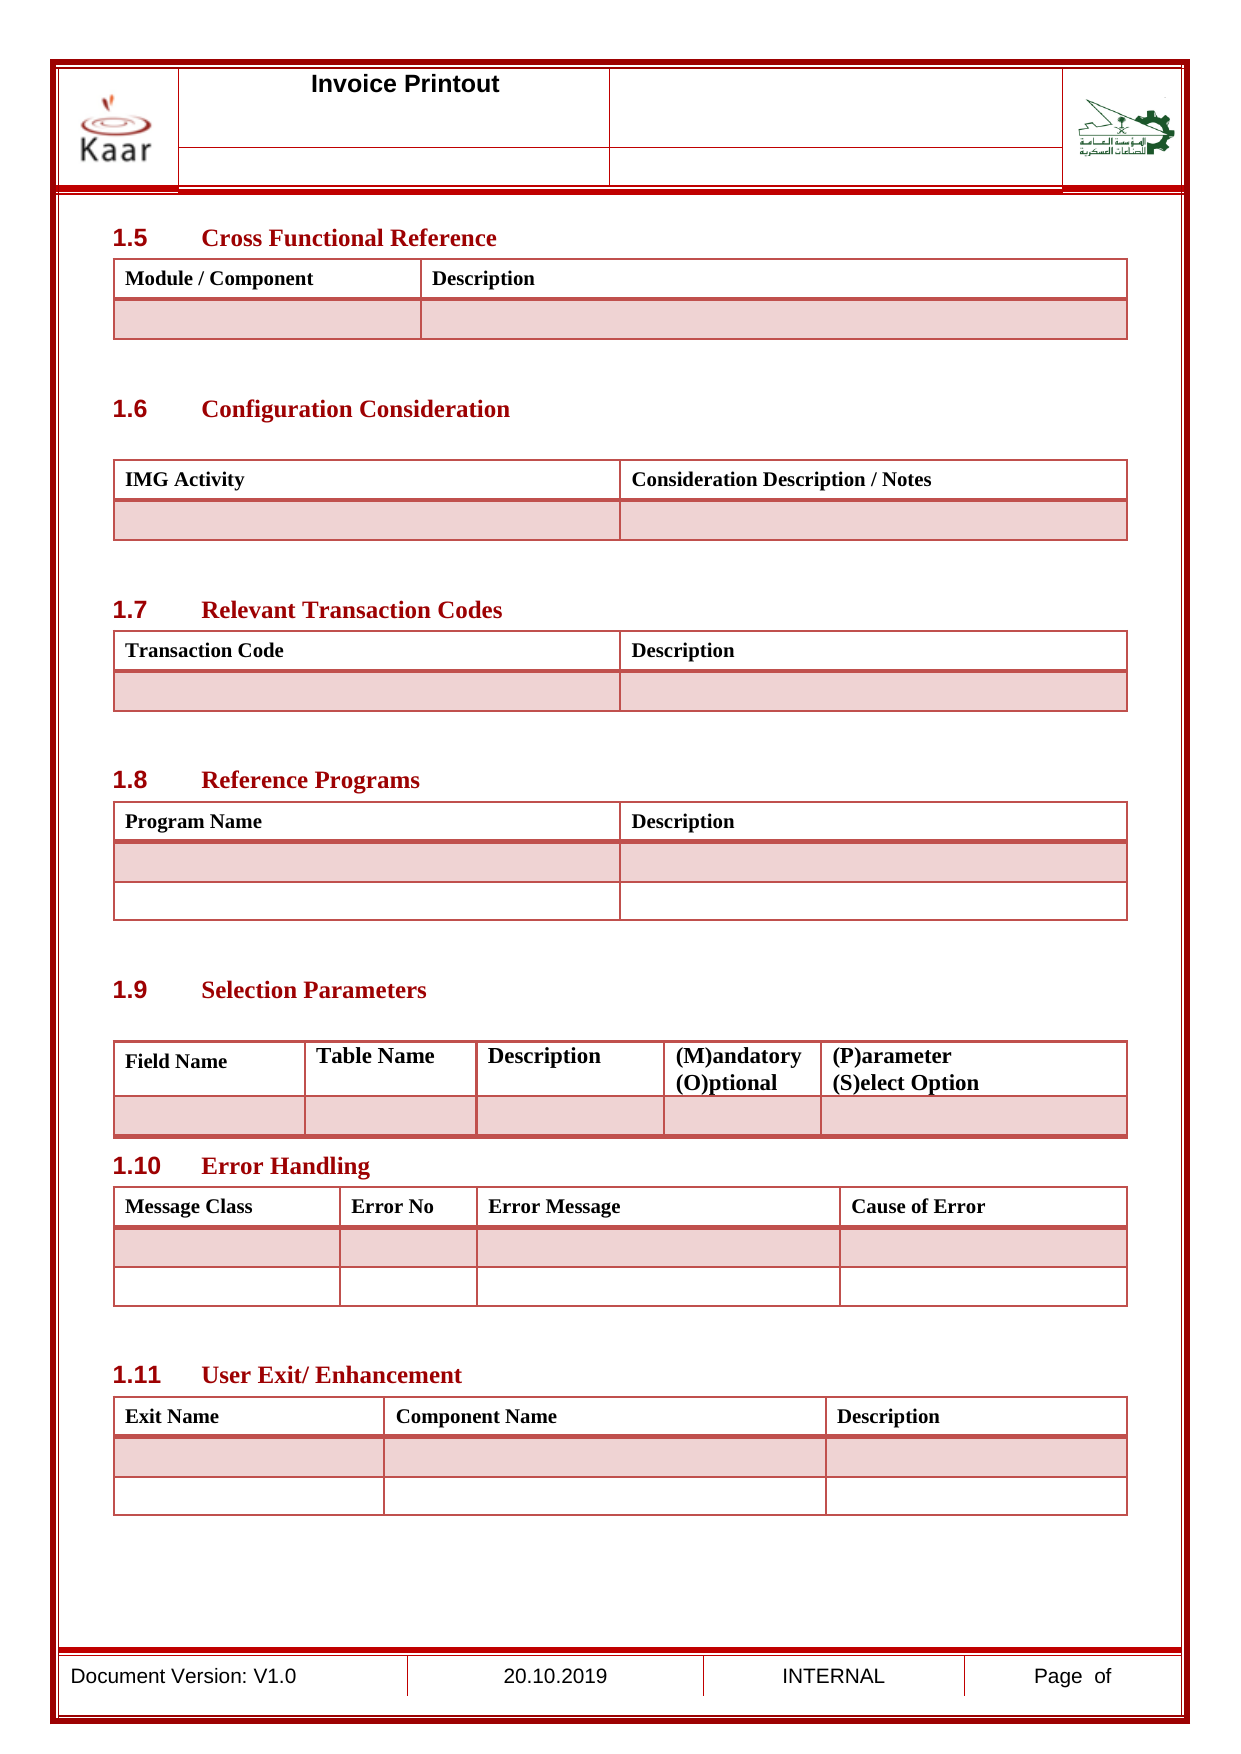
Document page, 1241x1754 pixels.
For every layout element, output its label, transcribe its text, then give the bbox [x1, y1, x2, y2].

table_cell [115, 1478, 383, 1514]
table_header Field Name [115, 1043, 304, 1095]
table_cell [115, 1097, 304, 1134]
table_header Description [621, 632, 1126, 668]
table_cell [115, 502, 619, 539]
subtitle Relevant Transaction Codes [112, 595, 1128, 623]
table_cell [341, 1230, 476, 1266]
table_cell [478, 1097, 663, 1134]
subtitle Configuration Consideration [112, 394, 1128, 422]
table_cell [665, 1097, 820, 1134]
table_header (M)andatory (O)ptional [665, 1043, 820, 1095]
subtitle Selection Parameters [112, 975, 1128, 1004]
subtitle Reference Programs [112, 766, 1128, 794]
table_cell [621, 673, 1126, 710]
subtitle Error Handling [112, 1151, 1128, 1180]
table_header (P)arameter (S)elect Option [822, 1043, 1126, 1095]
table_cell [621, 883, 1126, 919]
table_header Table Name [306, 1043, 475, 1095]
table_header Exit Name [115, 1398, 383, 1434]
subtitle Cross Functional Reference [112, 223, 1128, 252]
table_cell [306, 1097, 475, 1134]
table_header Description [827, 1398, 1126, 1434]
table_cell [115, 301, 420, 338]
table_header Error No [341, 1188, 476, 1225]
table_cell [115, 1268, 339, 1305]
subtitle User Exit/ Enhancement [112, 1361, 1128, 1389]
table_cell [115, 1230, 339, 1266]
table_cell [422, 301, 1126, 338]
table_header Consideration Description / Notes [621, 461, 1126, 498]
table_cell [115, 673, 619, 710]
table_cell [621, 844, 1126, 881]
table_cell [827, 1439, 1126, 1476]
table_cell [621, 502, 1126, 539]
table_cell [385, 1478, 825, 1514]
table_cell [478, 1268, 839, 1305]
table_cell [115, 844, 619, 881]
table_header Description [422, 260, 1126, 297]
table_cell [827, 1478, 1126, 1514]
table_header Description [621, 803, 1126, 839]
picture [1073, 97, 1178, 158]
table_header Cause of Error [841, 1188, 1126, 1225]
table_header IMG Activity [115, 461, 619, 498]
table_cell [822, 1097, 1126, 1134]
table_header Description [478, 1043, 663, 1095]
table_cell [115, 1439, 383, 1476]
table_cell [341, 1268, 476, 1305]
table_cell [841, 1230, 1126, 1266]
table_header Module / Component [115, 260, 420, 297]
table_header Program Name [115, 803, 619, 839]
table_cell [841, 1268, 1126, 1305]
table_cell [478, 1230, 839, 1266]
table_cell [385, 1439, 825, 1476]
table_header Message Class [115, 1188, 339, 1225]
table_header Component Name [385, 1398, 825, 1434]
table_header Error Message [478, 1188, 839, 1225]
table_header Transaction Code [115, 632, 619, 668]
picture [70, 87, 161, 167]
table_cell [115, 883, 619, 919]
